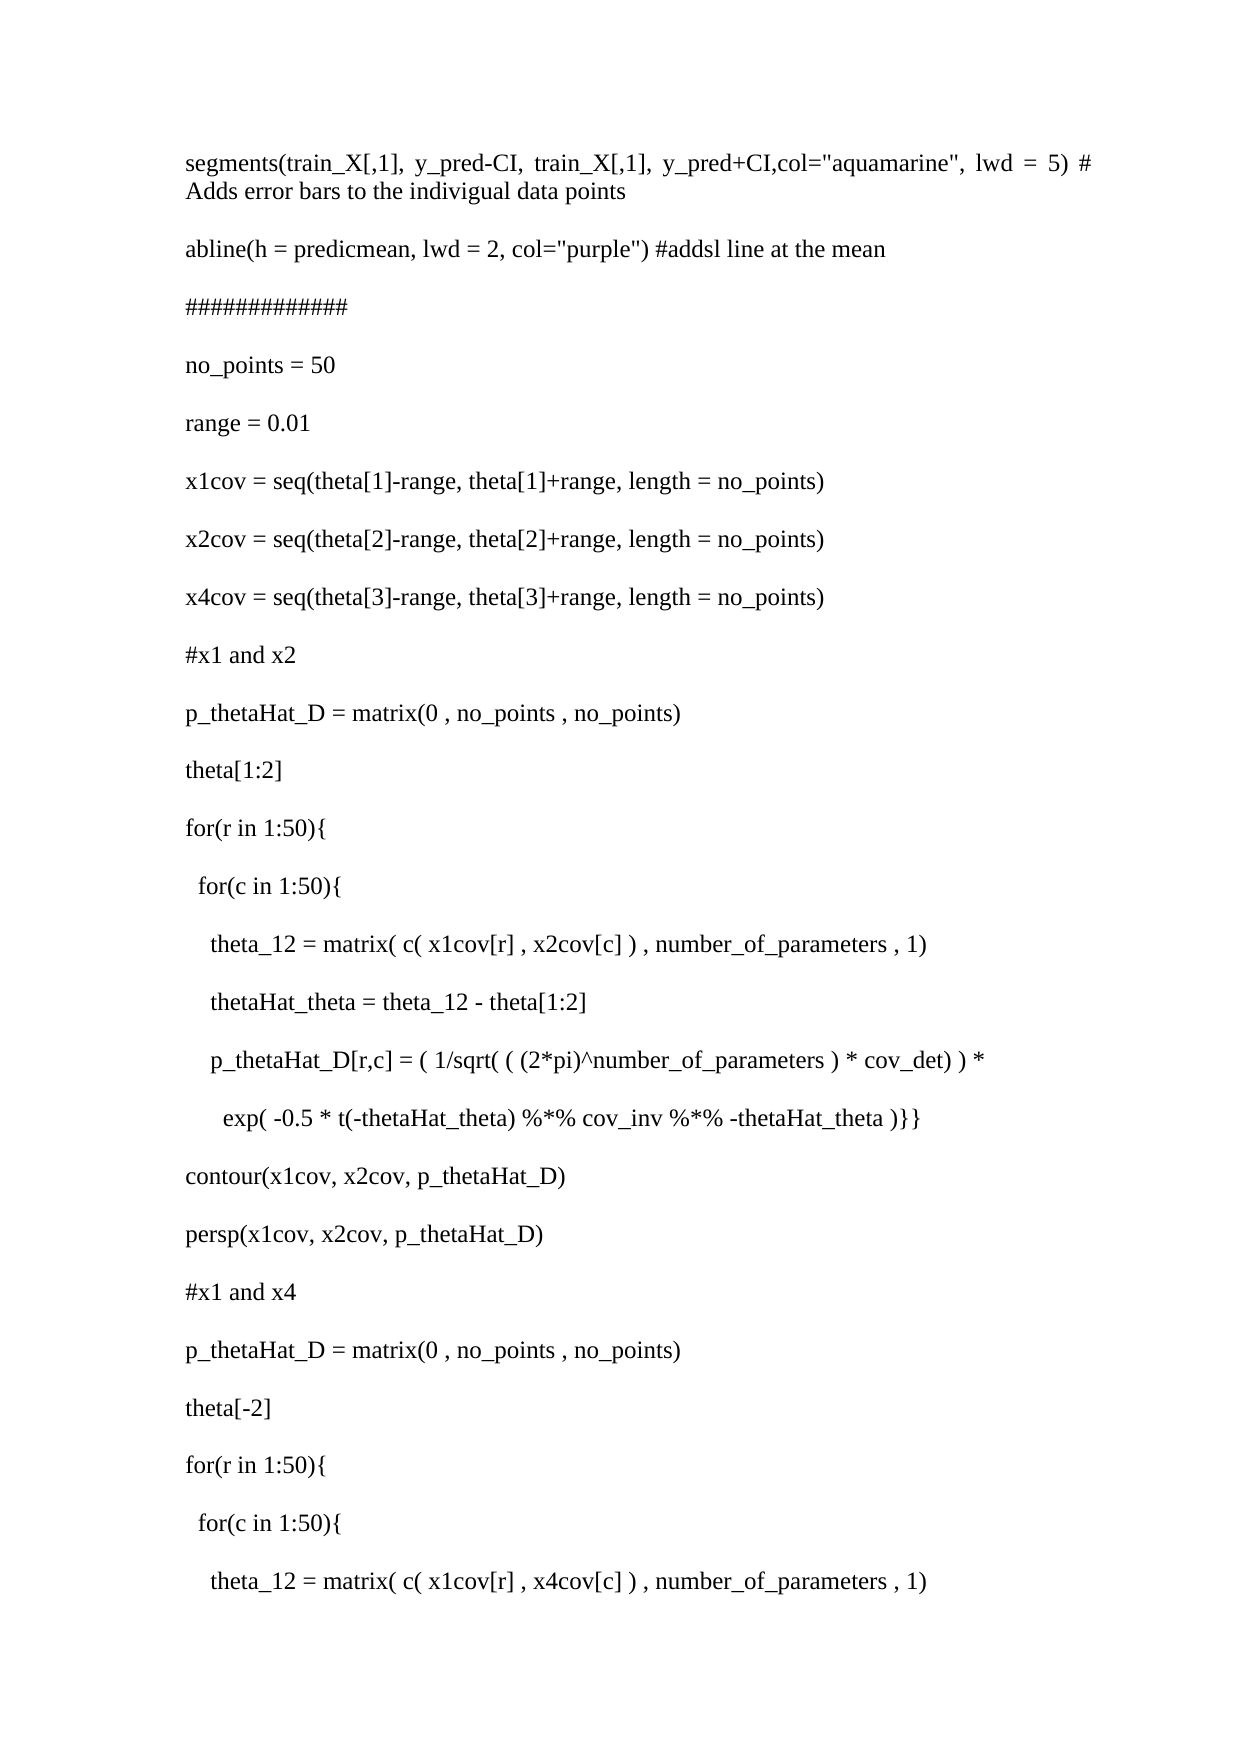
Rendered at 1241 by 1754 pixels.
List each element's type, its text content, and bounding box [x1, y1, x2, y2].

text exp( -0.5 * t(-thetaHat_theta) %*% cov_inv %*% -thetaHat_theta )}} [185, 1103, 1093, 1132]
text x4cov = seq(theta[3]-range, theta[3]+range, length = no_points) [185, 582, 1093, 611]
text no_points = 50 [185, 350, 1093, 379]
text x1cov = seq(theta[1]-range, theta[1]+range, length = no_points) [185, 466, 1093, 495]
text for(r in 1:50){ [185, 1451, 1093, 1479]
text segments(train_X[,1], y_pred-CI, train_X[,1], y_pred+CI,col="aquamarine", lwd = 5) # Adds error bars to the indivigual data points [185, 148, 1093, 205]
text for(r in 1:50){ [185, 813, 1093, 842]
text persp(x1cov, x2cov, p_thetaHat_D) [185, 1219, 1093, 1248]
text thetaHat_theta = theta_12 - theta[1:2] [185, 987, 1093, 1016]
text p_thetaHat_D = matrix(0 , no_points , no_points) [185, 1335, 1093, 1363]
text abline(h = predicmean, lwd = 2, col="purple") #addsl line at the mean [185, 234, 1093, 263]
text theta[-2] [185, 1393, 1093, 1421]
text theta_12 = matrix( c( x1cov[r] , x2cov[c] ) , number_of_parameters , 1) [185, 929, 1093, 958]
text range = 0.01 [185, 408, 1093, 437]
text p_thetaHat_D[r,c] = ( 1/sqrt( ( (2*pi)^number_of_parameters ) * cov_det) ) * [185, 1045, 1093, 1074]
text ############# [185, 292, 1093, 321]
text for(c in 1:50){ [185, 871, 1093, 900]
text theta_12 = matrix( c( x1cov[r] , x4cov[c] ) , number_of_parameters , 1) [185, 1566, 1093, 1595]
text theta[1:2] [185, 756, 1093, 784]
text contour(x1cov, x2cov, p_thetaHat_D) [185, 1161, 1093, 1190]
text p_thetaHat_D = matrix(0 , no_points , no_points) [185, 698, 1093, 726]
text for(c in 1:50){ [185, 1508, 1093, 1537]
text #x1 and x2 [185, 640, 1093, 668]
text #x1 and x4 [185, 1277, 1093, 1306]
text x2cov = seq(theta[2]-range, theta[2]+range, length = no_points) [185, 524, 1093, 553]
